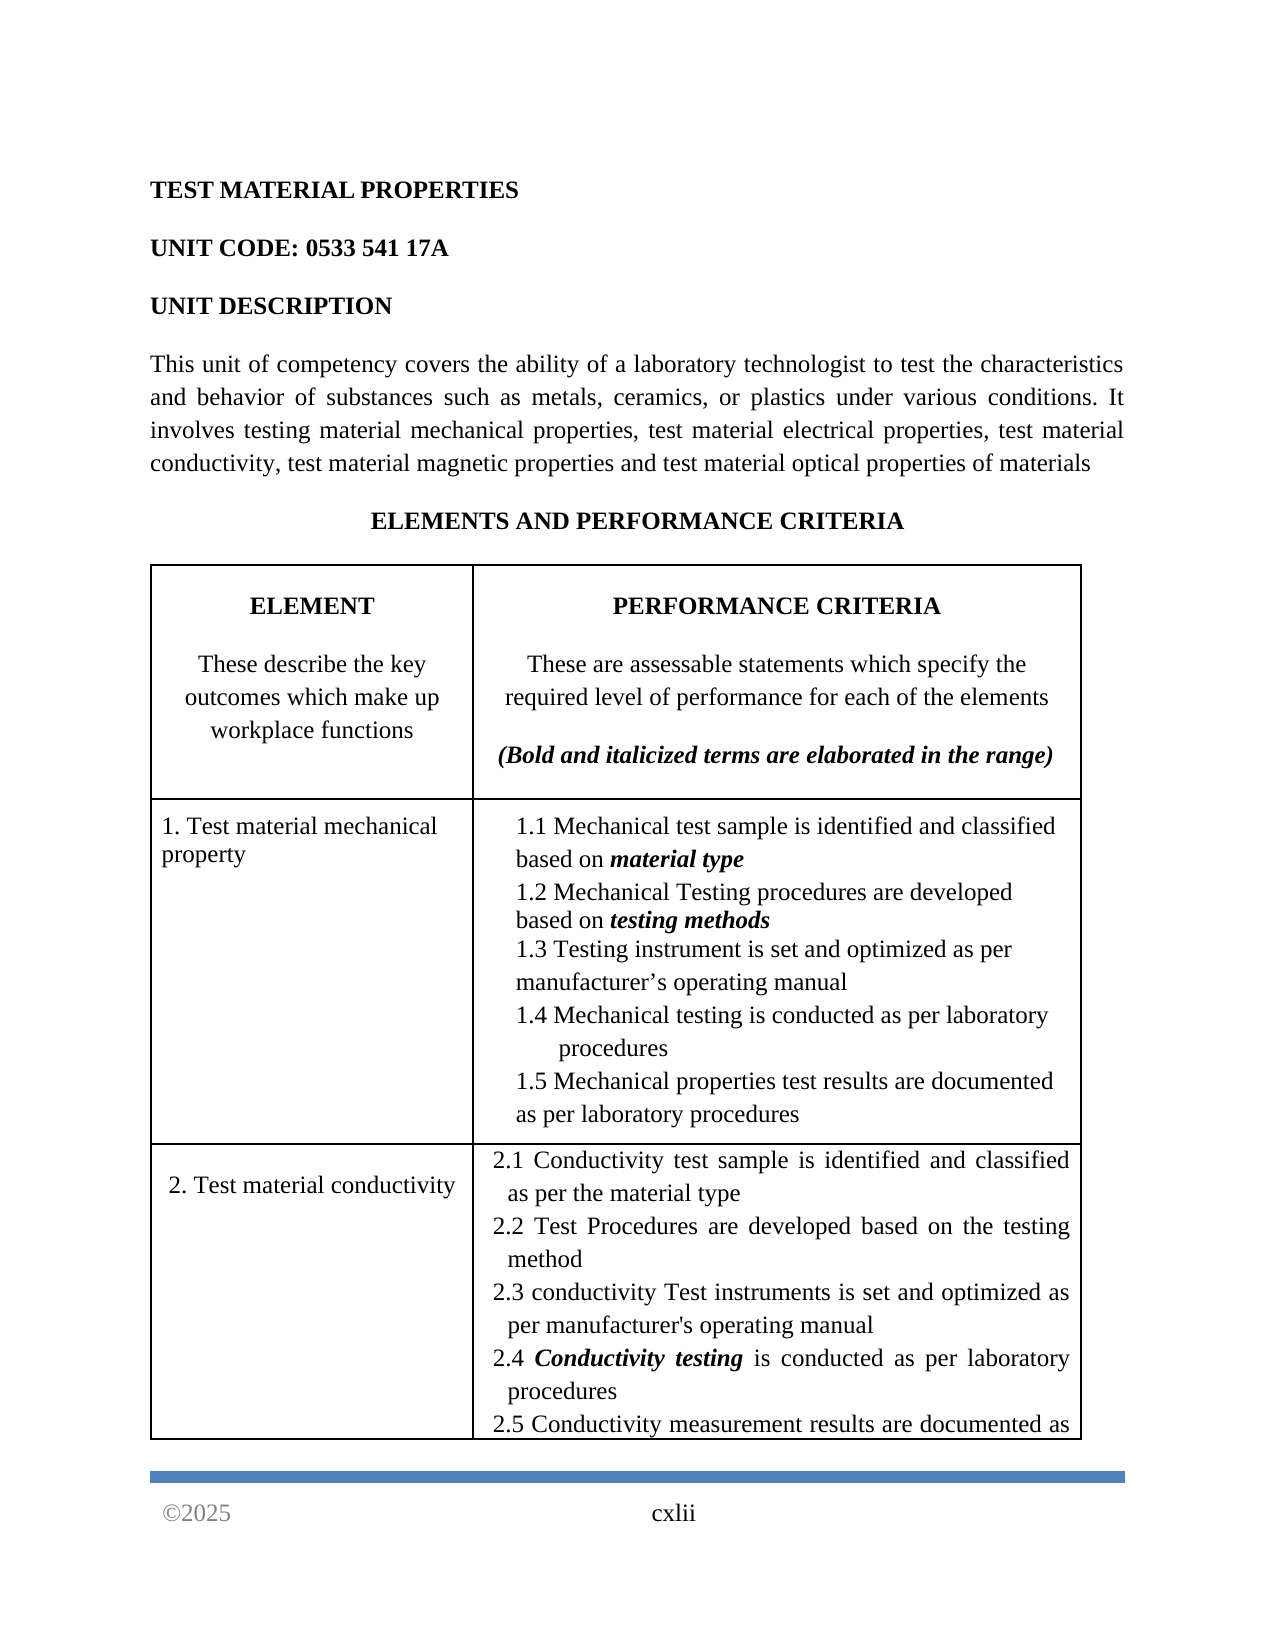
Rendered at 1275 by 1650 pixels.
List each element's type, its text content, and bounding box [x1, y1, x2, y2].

text This unit of competency covers the ability of a laboratory technologist to test the characteristics and behavior of substances such as metals, ceramics, or plastics under various conditions. It involves testing material mechanical properties, test material electrical properties, test material conductivity, test material magnetic properties and test material optical properties of materials [150, 349, 1125, 477]
table_header PERFORMANCE CRITERIA These are assessable statements which specify the required level of performance for each of the elements (Bold and italicized terms are elaborated in the range) [474, 566, 1080, 798]
table_cell Test material mechanical property [152, 800, 472, 1143]
text UNIT DESCRIPTION [150, 291, 1125, 320]
table_cell 1.1 Mechanical test sample is identified and classified based on material type 1.2 Mechanical Testing procedures are developed based on testing methods 1.3 Testing instrument is set and optimized as per manufacturer’s operating manual 1.4 Mechanical testing is conducted as per laboratory procedures 1.5 Mechanical properties test results are documented as per laboratory procedures [474, 800, 1080, 1143]
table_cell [152, 1145, 472, 1438]
text ELEMENTS AND PERFORMANCE CRITERIA [150, 506, 1125, 535]
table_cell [474, 1145, 1080, 1438]
subtitle TEST MATERIAL PROPERTIES [150, 175, 1125, 204]
table_header ELEMENT These describe the key outcomes which make up workplace functions [152, 566, 472, 798]
text UNIT CODE: 0533 541 17A [150, 233, 1125, 262]
